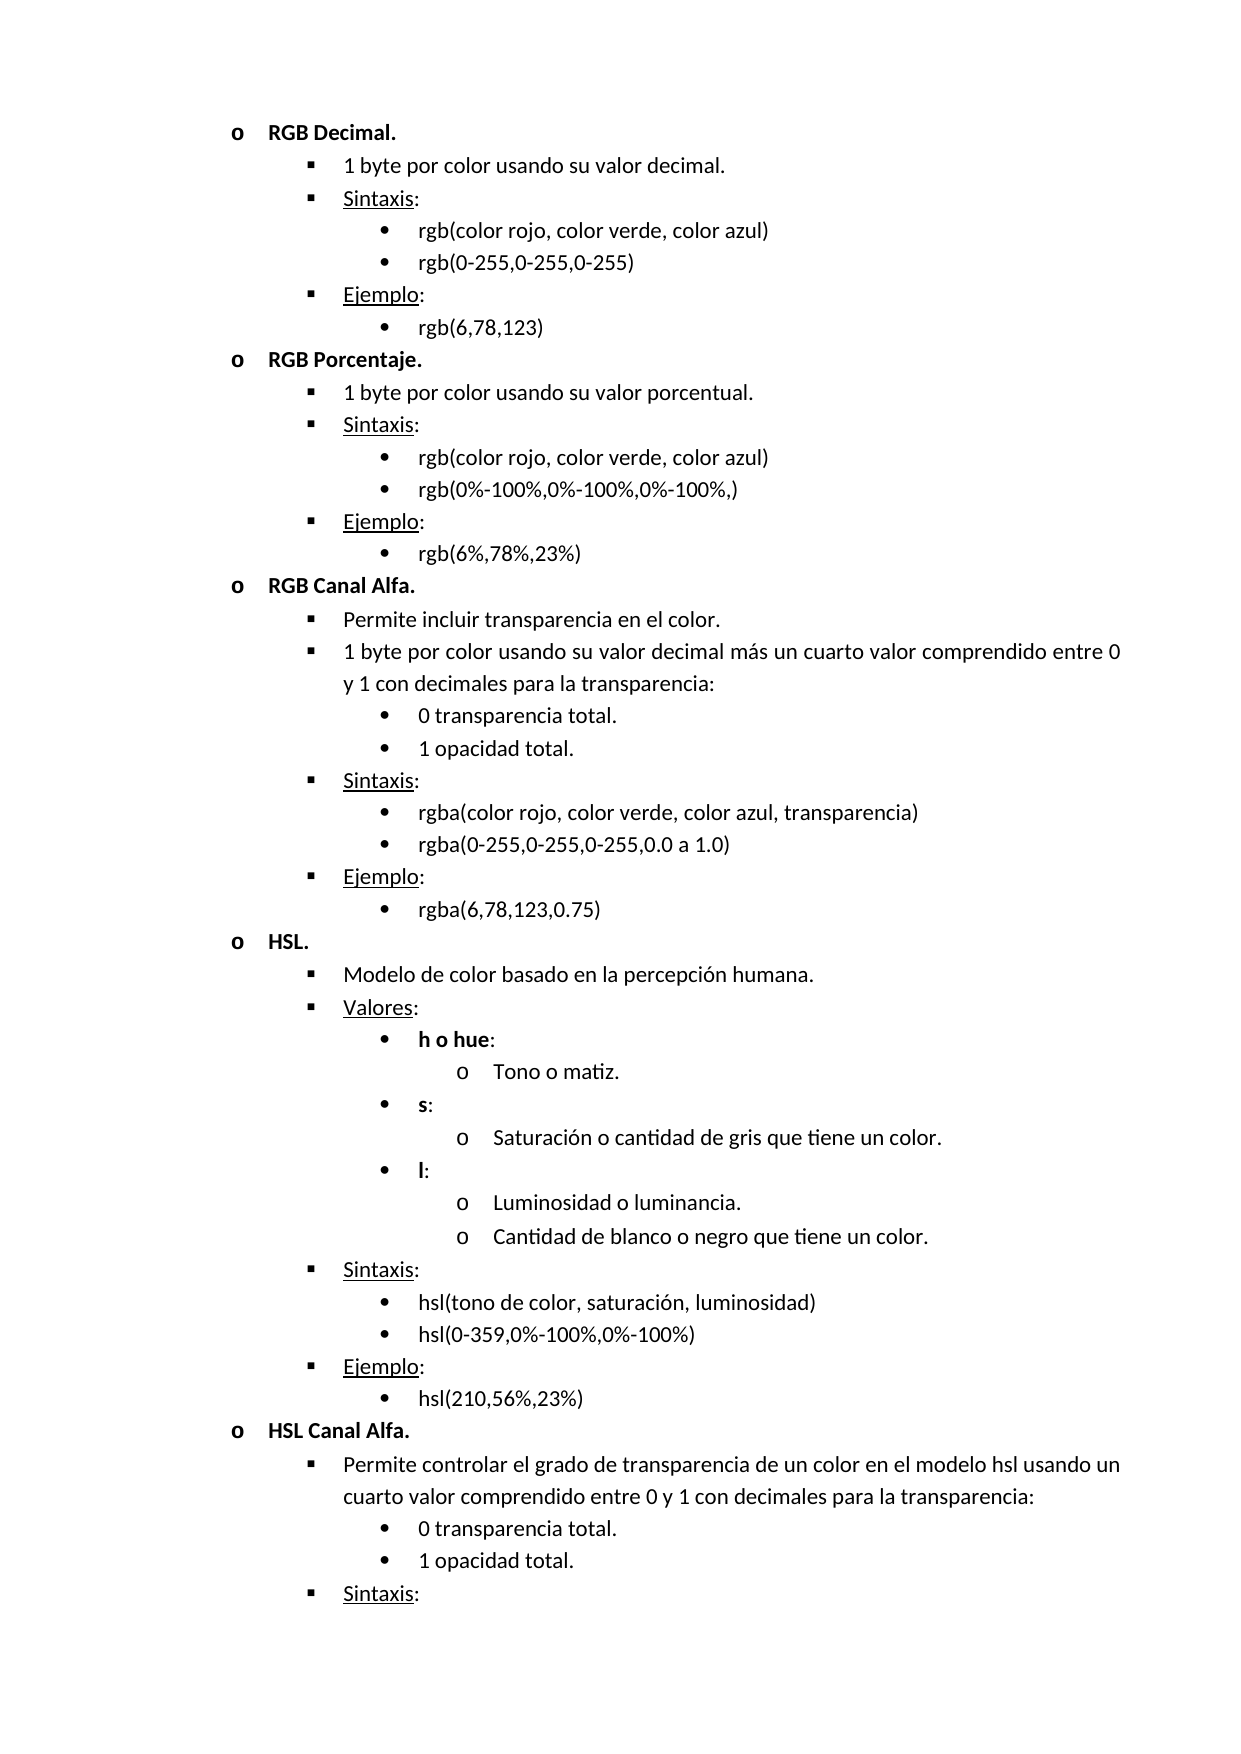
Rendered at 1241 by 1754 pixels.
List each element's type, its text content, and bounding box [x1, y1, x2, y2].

list rgb(color rojo, color verde, color azul) [381, 216, 1122, 244]
list Tono o matiz. [456, 1057, 1122, 1086]
list Modelo de color basado en la percepción humana. [306, 960, 1122, 988]
list Ejemplo: [306, 862, 1122, 891]
list 1 opacidad total. [381, 734, 1122, 762]
list h o hue: [381, 1025, 1122, 1053]
list Saturación o cantidad de gris que tiene un color. [456, 1123, 1122, 1152]
list rgba(color rojo, color verde, color azul, transparencia) [381, 798, 1122, 826]
list RGB Canal Alfa. [231, 571, 1122, 601]
list Ejemplo: [306, 1352, 1122, 1380]
list HSL Canal Alfa. [231, 1416, 1122, 1446]
list 1 byte por color usando su valor decimal más un cuarto valor comprendido entre 0 y 1 con decimales para la transparencia: [306, 637, 1122, 697]
list RGB Porcentaje. [231, 345, 1122, 374]
list rgb(0%-100%,0%-100%,0%-100%,) [381, 475, 1122, 503]
list hsl(tono de color, saturación, luminosidad) [381, 1288, 1122, 1316]
list 0 transparencia total. [381, 1514, 1122, 1542]
list rgb(color rojo, color verde, color azul) [381, 443, 1122, 471]
list Ejemplo: [306, 280, 1122, 308]
list Sintaxis: [306, 766, 1122, 794]
list RGB Decimal. [231, 118, 1122, 147]
list s: [381, 1091, 1122, 1118]
list Sintaxis: [306, 1579, 1122, 1607]
list rgb(0-255,0-255,0-255) [381, 248, 1122, 276]
list 1 opacidad total. [381, 1547, 1122, 1574]
list rgb(6%,78%,23%) [381, 539, 1122, 567]
list Sintaxis: [306, 1256, 1122, 1283]
list Permite incluir transparencia en el color. [306, 605, 1122, 633]
list Sintaxis: [306, 411, 1122, 438]
list Sintaxis: [306, 184, 1122, 212]
list Permite controlar el grado de transparencia de un color en el modelo hsl usando un cuarto valor comprendido entre 0 y 1 con decimales para la transparencia: [306, 1450, 1122, 1510]
list rgba(0-255,0-255,0-255,0.0 a 1.0) [381, 830, 1122, 858]
list rgb(6,78,123) [381, 313, 1122, 341]
list 0 transparencia total. [381, 702, 1122, 729]
list l: [381, 1156, 1122, 1184]
list Valores: [306, 993, 1122, 1021]
list HSL. [231, 927, 1122, 956]
list hsl(210,56%,23%) [381, 1384, 1122, 1412]
list hsl(0-359,0%-100%,0%-100%) [381, 1320, 1122, 1348]
list Luminosidad o luminancia. [456, 1188, 1122, 1218]
list 1 byte por color usando su valor decimal. [306, 152, 1122, 180]
list Cantidad de blanco o negro que tiene un color. [456, 1222, 1122, 1251]
list 1 byte por color usando su valor porcentual. [306, 378, 1122, 406]
list rgba(6,78,123,0.75) [381, 895, 1122, 923]
list Ejemplo: [306, 507, 1122, 535]
